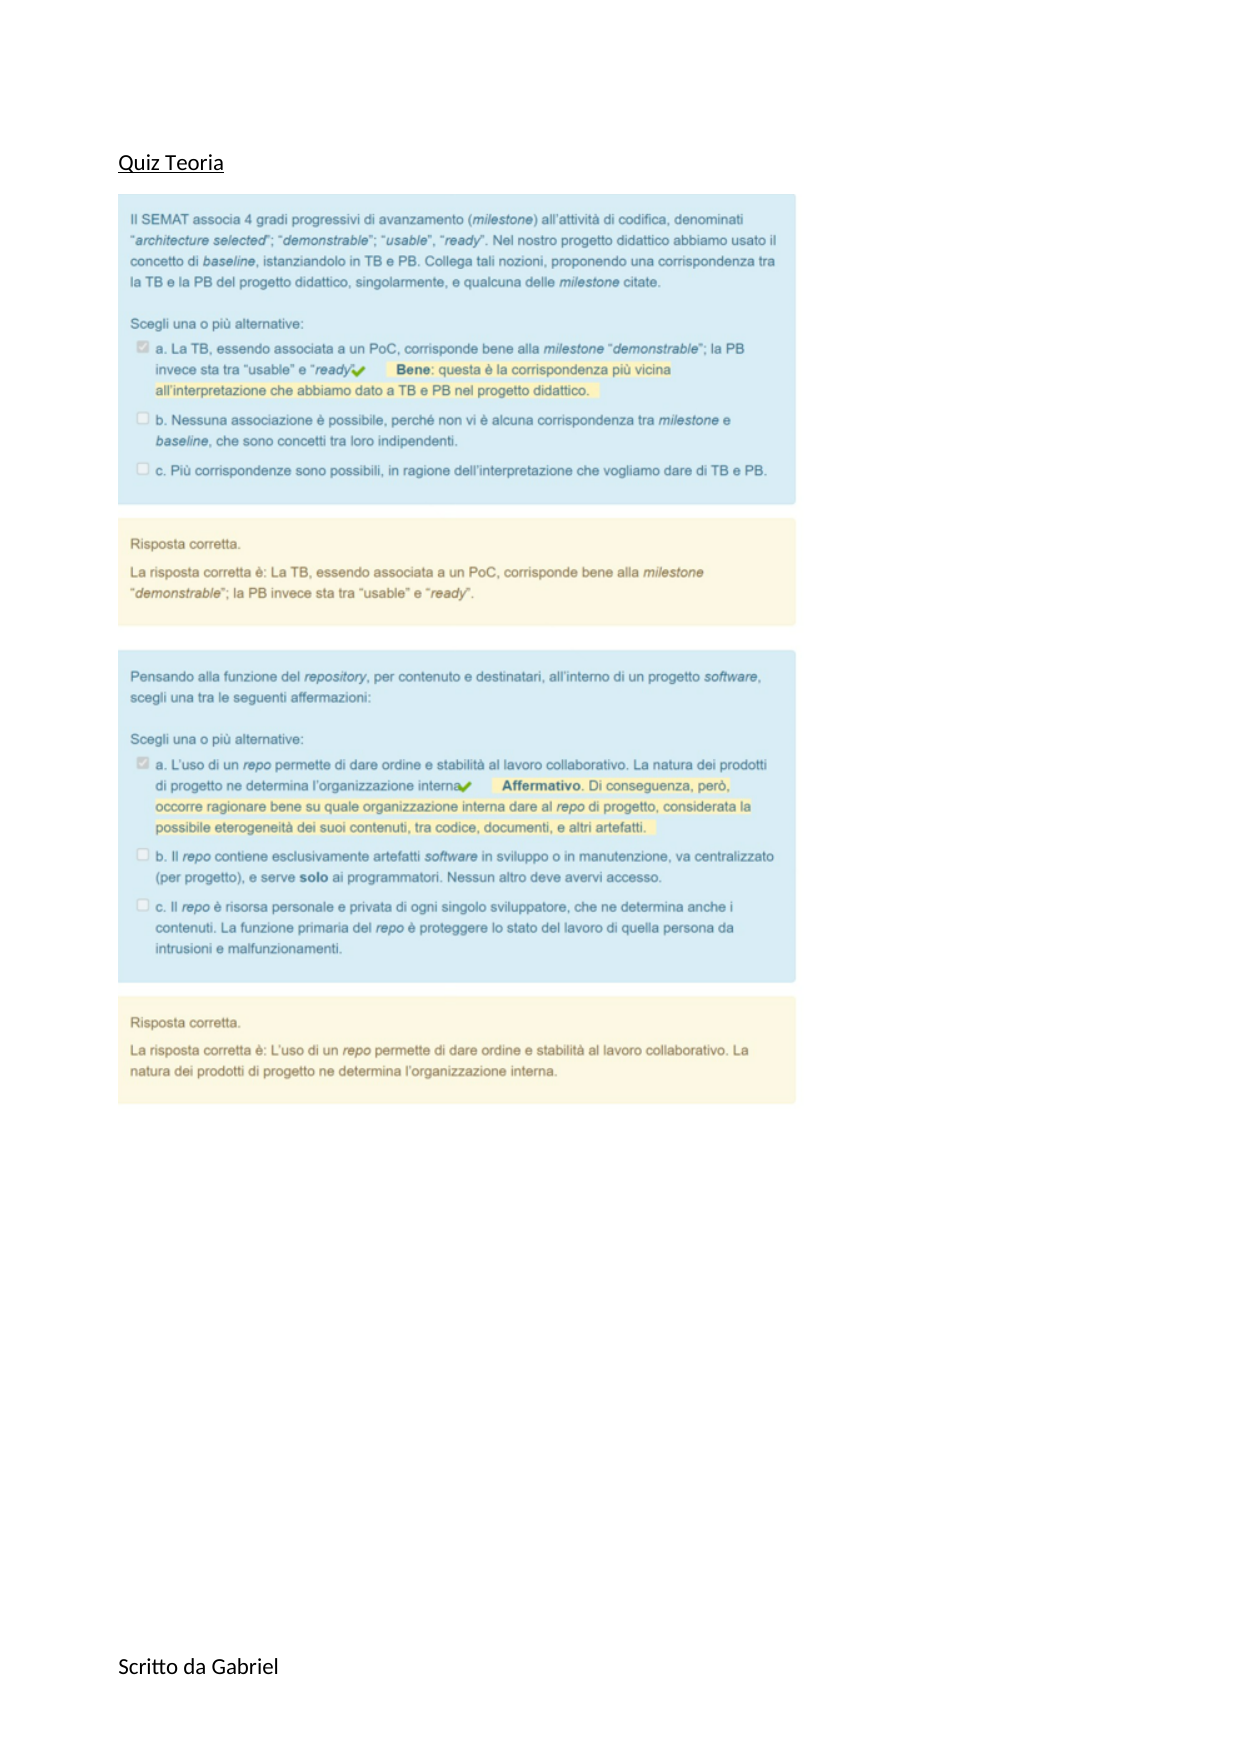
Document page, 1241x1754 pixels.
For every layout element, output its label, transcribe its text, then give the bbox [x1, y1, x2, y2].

picture [118, 194, 807, 1142]
text Quiz Teoria [118, 148, 1122, 176]
